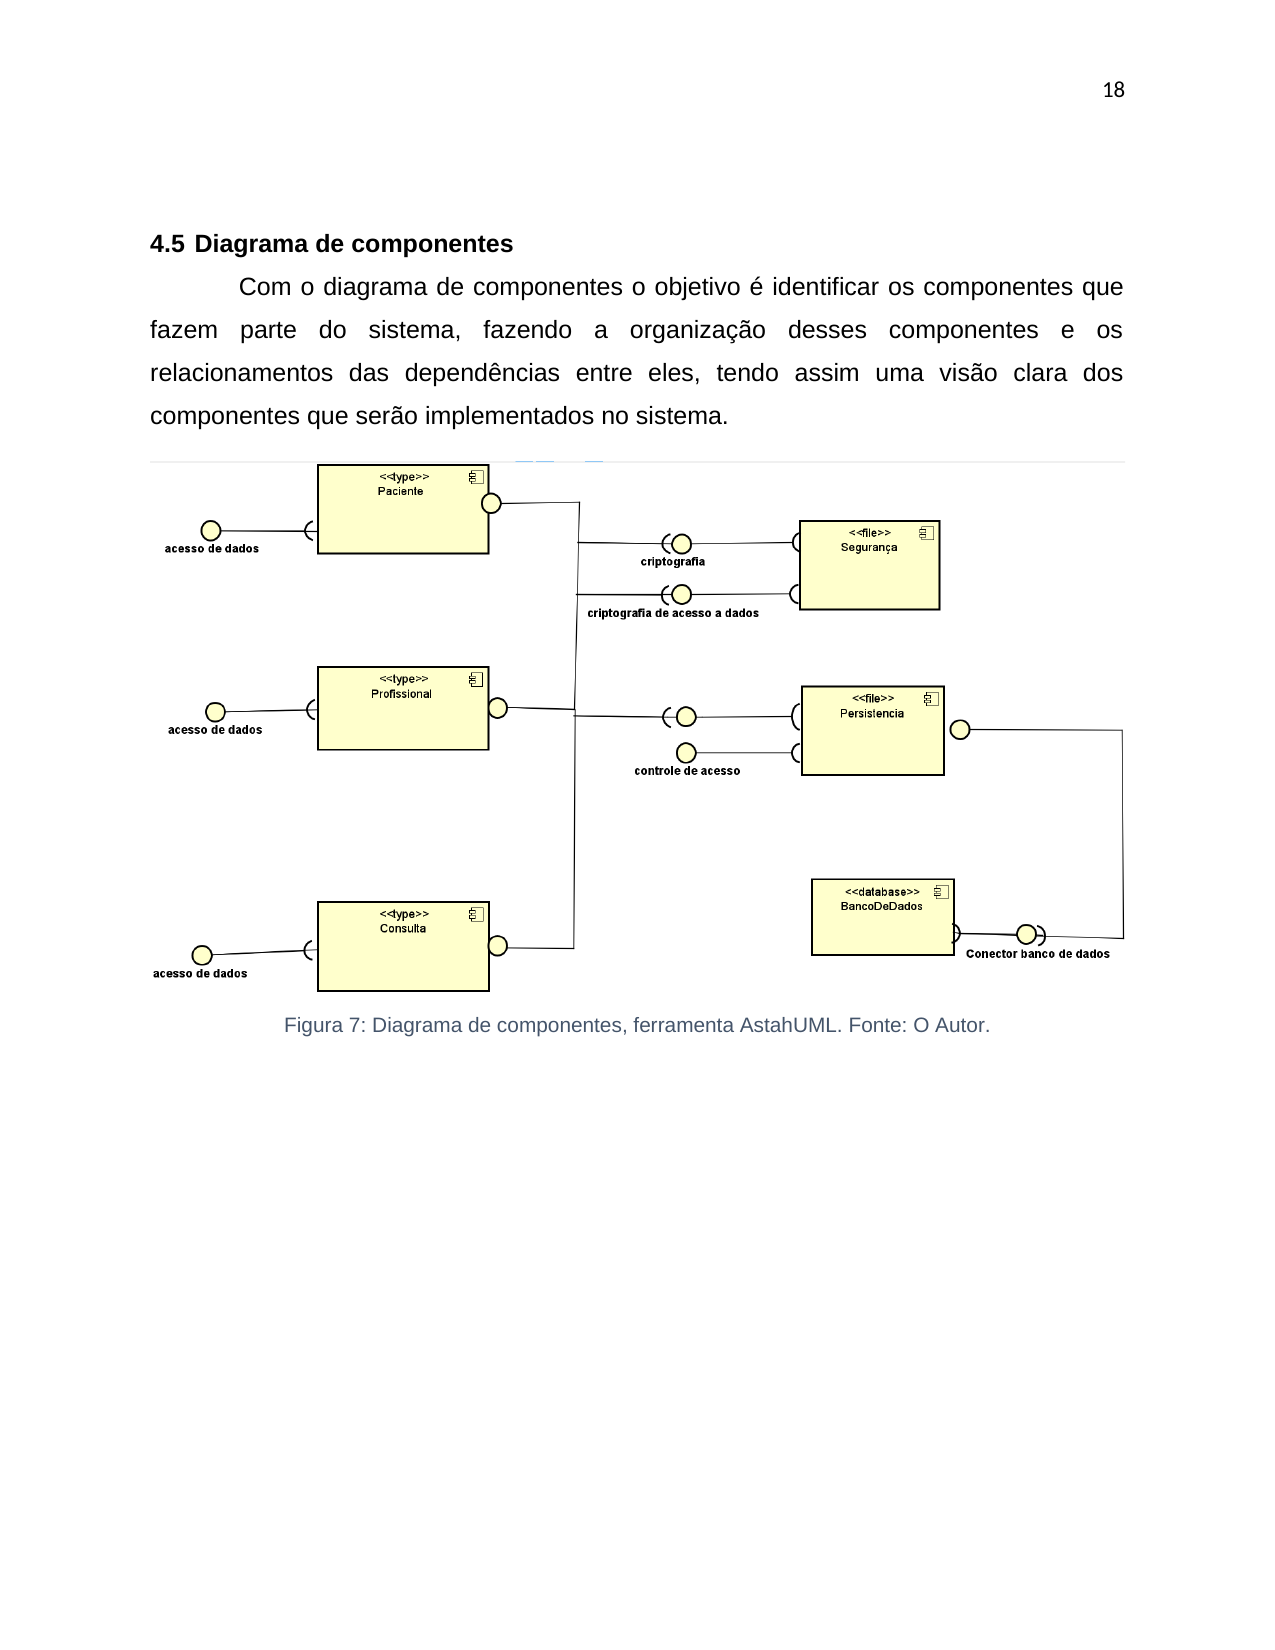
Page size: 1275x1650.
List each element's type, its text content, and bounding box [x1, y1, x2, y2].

subtitle Diagrama de componentes [150, 229, 1125, 258]
text Com o diagrama de componentes o objetivo é identificar os componentes que fazem parte do sistema, fazendo a organização desses componentes e os relacionamentos das dependências entre eles, tendo assim uma visão clara dos componentes que serão implementados no sistema. [150, 272, 1125, 430]
text Figura 7: Diagrama de componentes, ferramenta AstahUML. Fonte: O Autor. [150, 1013, 1125, 1037]
picture [150, 461, 1125, 994]
